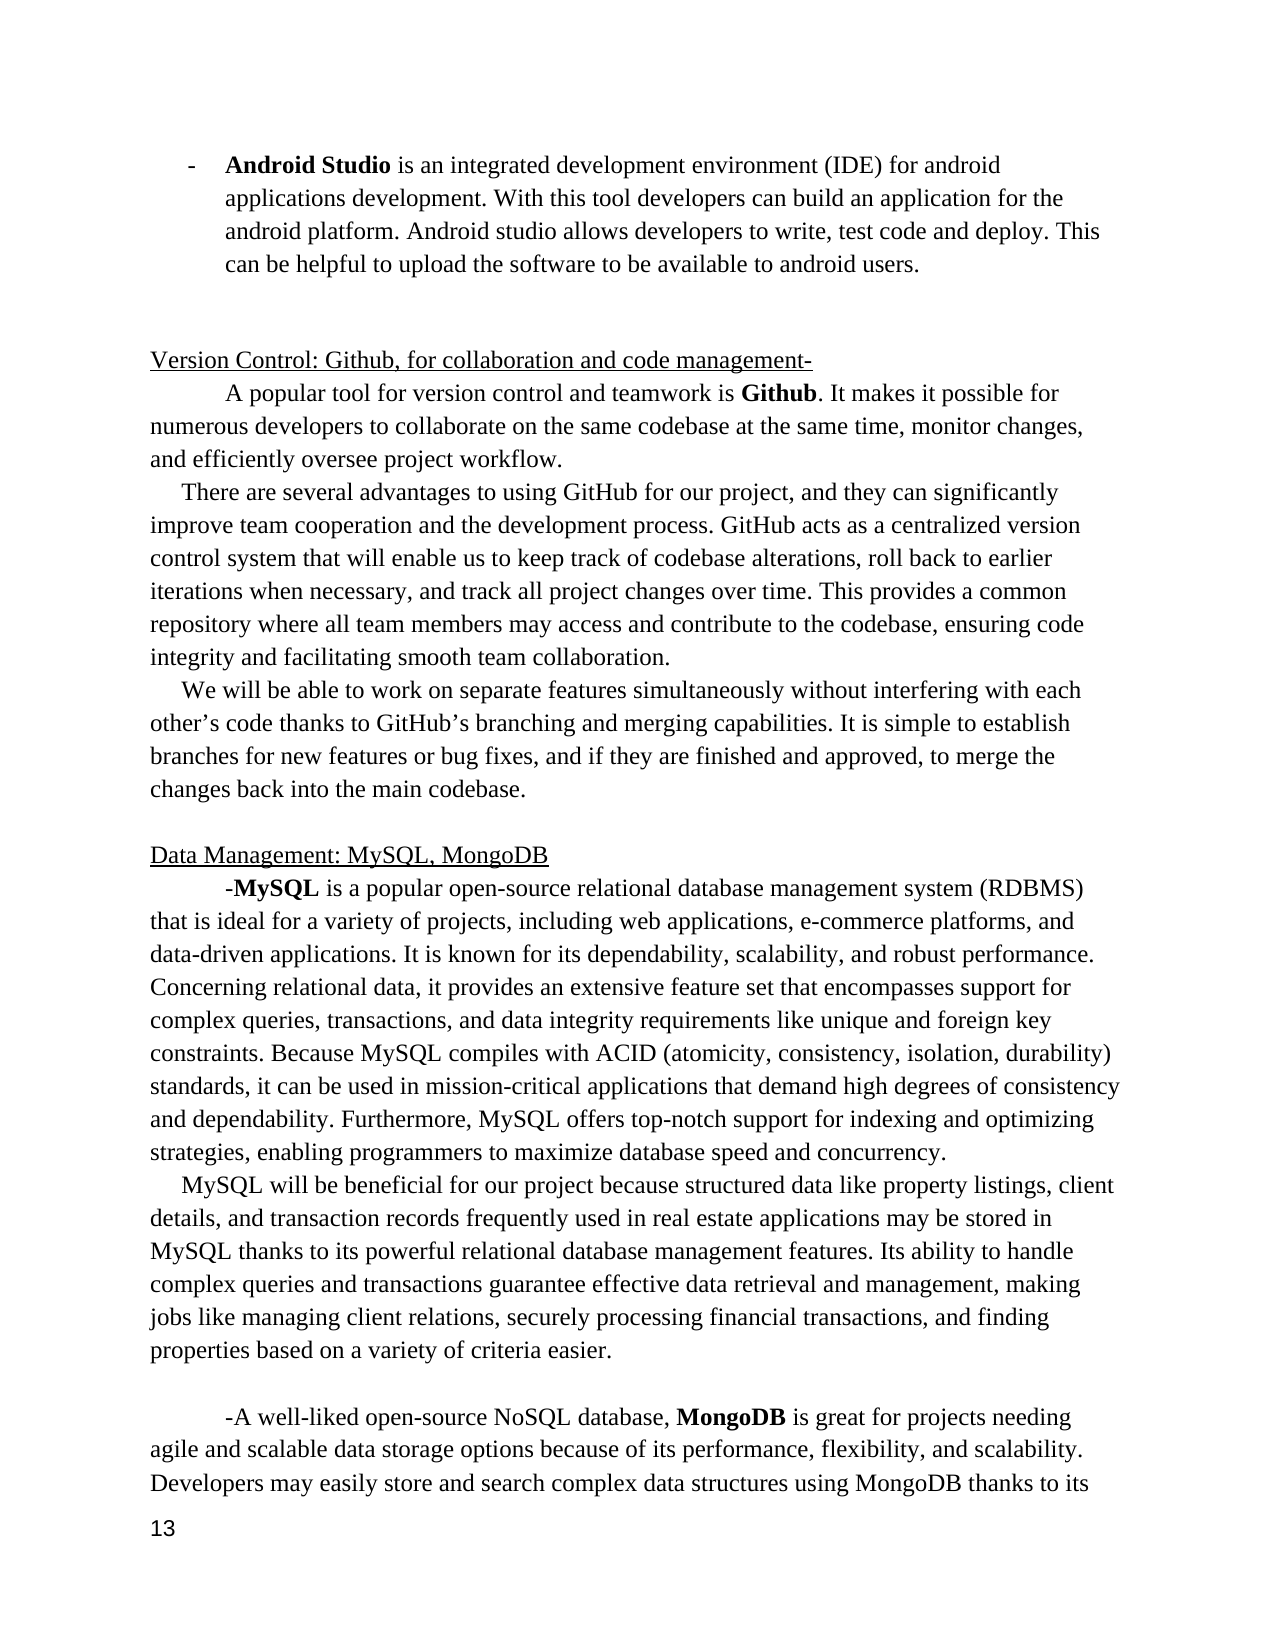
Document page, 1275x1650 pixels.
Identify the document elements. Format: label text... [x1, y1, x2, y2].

list Android Studio is an integrated development environment (IDE) for android applications development. With this tool developers can build an application for the android platform. Android studio allows developers to write, test code and deploy. This can be helpful to upload the software to be available to android users. [187, 150, 1125, 278]
text Data Management: MySQL, MongoDB -MySQL is a popular open-source relational database management system (RDBMS) that is ideal for a variety of projects, including web applications, e-commerce platforms, and data-driven applications. It is known for its dependability, scalability, and robust performance. Concerning relational data, it provides an extensive feature set that encompasses support for complex queries, transactions, and data integrity requirements like unique and foreign key constraints. Because MySQL compiles with ACID (atomicity, consistency, isolation, durability) standards, it can be used in mission-critical applications that demand high degrees of consistency and dependability. Furthermore, MySQL offers top-notch support for indexing and optimizing strategies, enabling programmers to maximize database speed and concurrency. MySQL will be beneficial for our project because structured data like property listings, client details, and transaction records frequently used in real estate applications may be stored in MySQL thanks to its powerful relational database management features. Its ability to handle complex queries and transactions guarantee effective data retrieval and management, making jobs like managing client relations, securely processing financial transactions, and finding properties based on a variety of criteria easier. [150, 840, 1125, 1364]
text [150, 1402, 1125, 1496]
text Version Control: Github, for collaboration and code management- A popular tool for version control and teamwork is Github. It makes it possible for numerous developers to collaborate on the same codebase at the same time, monitor changes, and efficiently oversee project workflow. There are several advantages to using GitHub for our project, and they can significantly improve team cooperation and the development process. GitHub acts as a centralized version control system that will enable us to keep track of codebase alterations, roll back to earlier iterations when necessary, and track all project changes over time. This provides a common repository where all team members may access and contribute to the codebase, ensuring code integrity and facilitating smooth team collaboration. We will be able to work on separate features simultaneously without interfering with each other’s code thanks to GitHub’s branching and merging capabilities. It is simple to establish branches for new features or bug fixes, and if they are finished and approved, to merge the changes back into the main codebase. [150, 345, 1125, 803]
